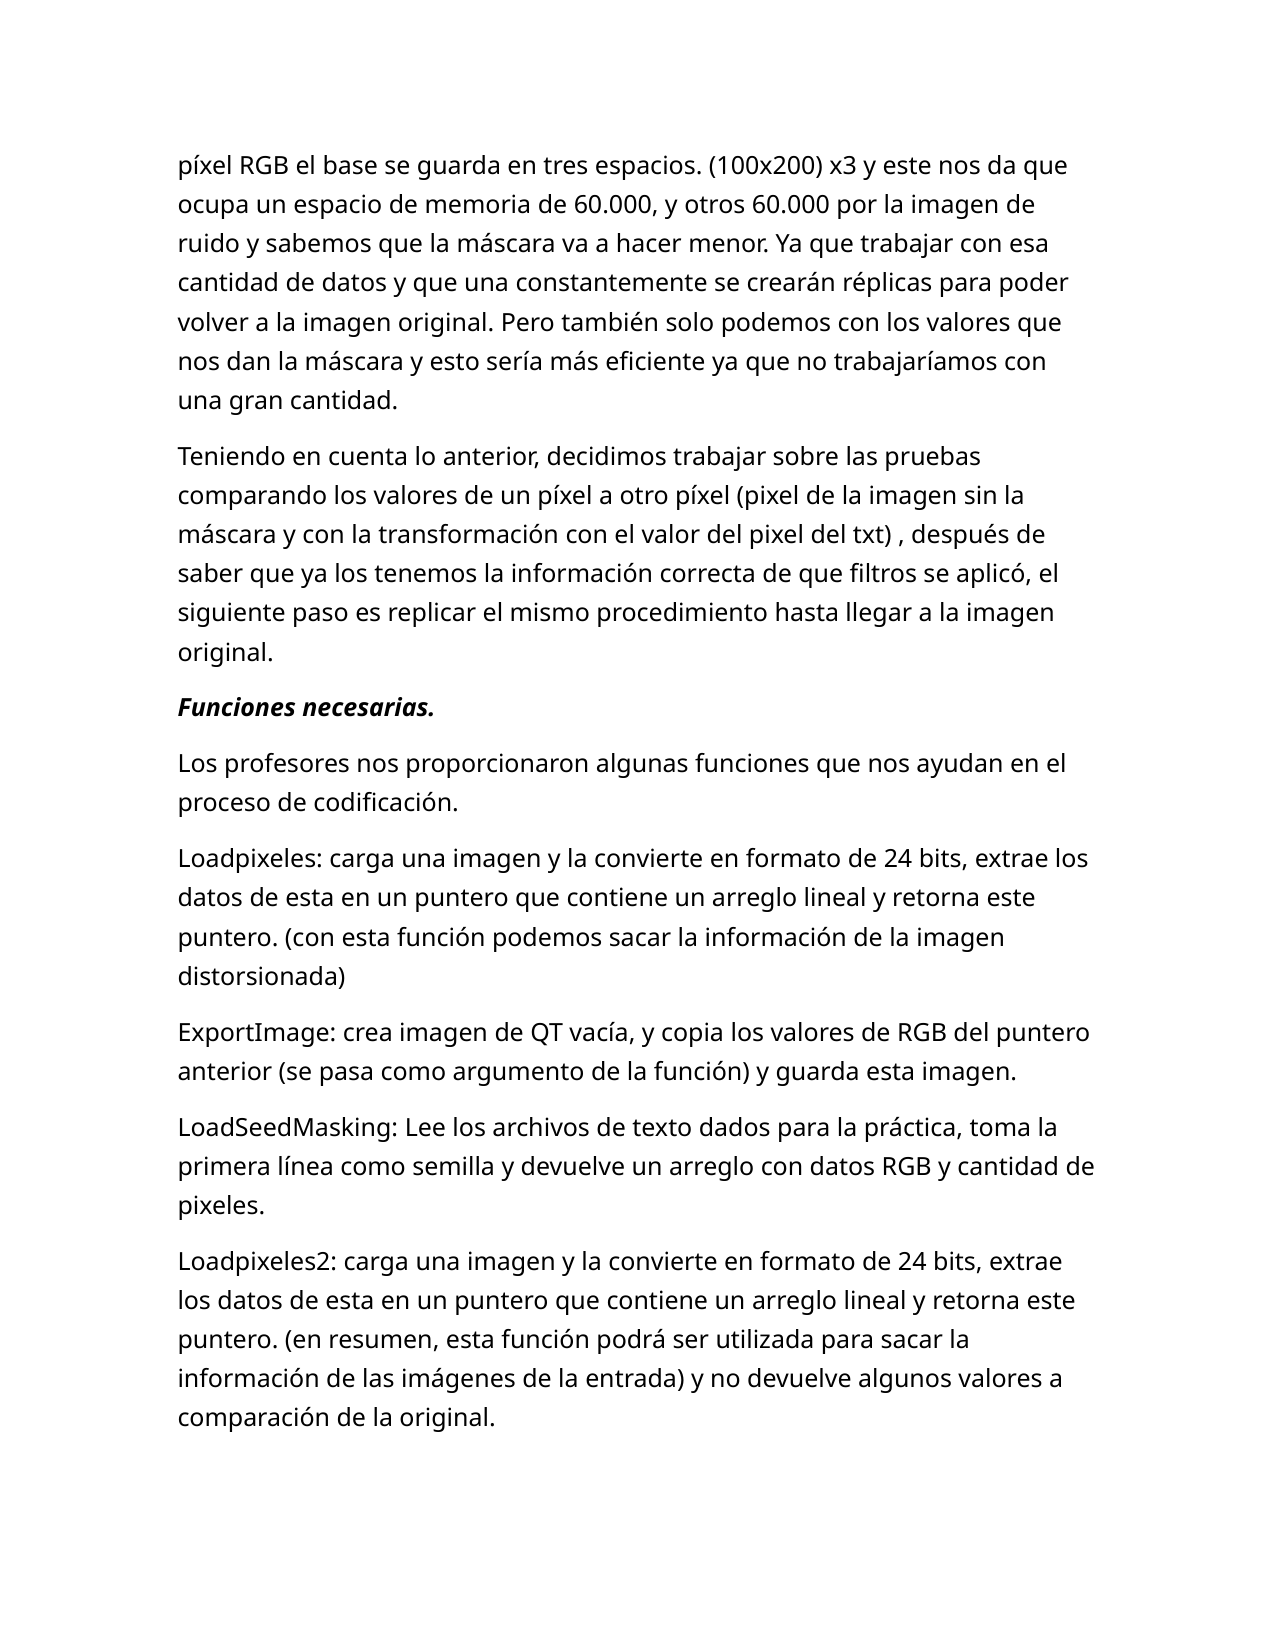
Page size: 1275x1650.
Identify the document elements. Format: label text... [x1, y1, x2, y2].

text Loadpixeles: carga una imagen y la convierte en formato de 24 bits, extrae los datos de esta en un puntero que contiene un arreglo lineal y retorna este puntero. (con esta función podemos sacar la información de la imagen distorsionada) [177, 841, 1098, 992]
text LoadSeedMasking: Lee los archivos de texto dados para la práctica, toma la primera línea como semilla y devuelve un arreglo con datos RGB y cantidad de pixeles. [177, 1109, 1098, 1222]
text Teniendo en cuenta lo anterior, decidimos trabajar sobre las pruebas comparando los valores de un píxel a otro píxel (pixel de la imagen sin la máscara y con la transformación con el valor del pixel del txt) , después de saber que ya los tenemos la información correcta de que filtros se aplicó, el siguiente paso es replicar el mismo procedimiento hasta llegar a la imagen original. [177, 438, 1098, 668]
text Loadpixeles2: carga una imagen y la convierte en formato de 24 bits, extrae los datos de esta en un puntero que contiene un arreglo lineal y retorna este puntero. (en resumen, esta función podrá ser utilizada para sacar la información de las imágenes de la entrada) y no devuelve algunos valores a comparación de la original. [177, 1243, 1098, 1434]
text ExportImage: crea imagen de QT vacía, y copia los valores de RGB del puntero anterior (se pasa como argumento de la función) y guarda esta imagen. [177, 1014, 1098, 1087]
text Los profesores nos proporcionaron algunas funciones que nos ayudan en el proceso de codificación. [177, 746, 1098, 819]
text Funciones necesarias. [177, 690, 1098, 724]
